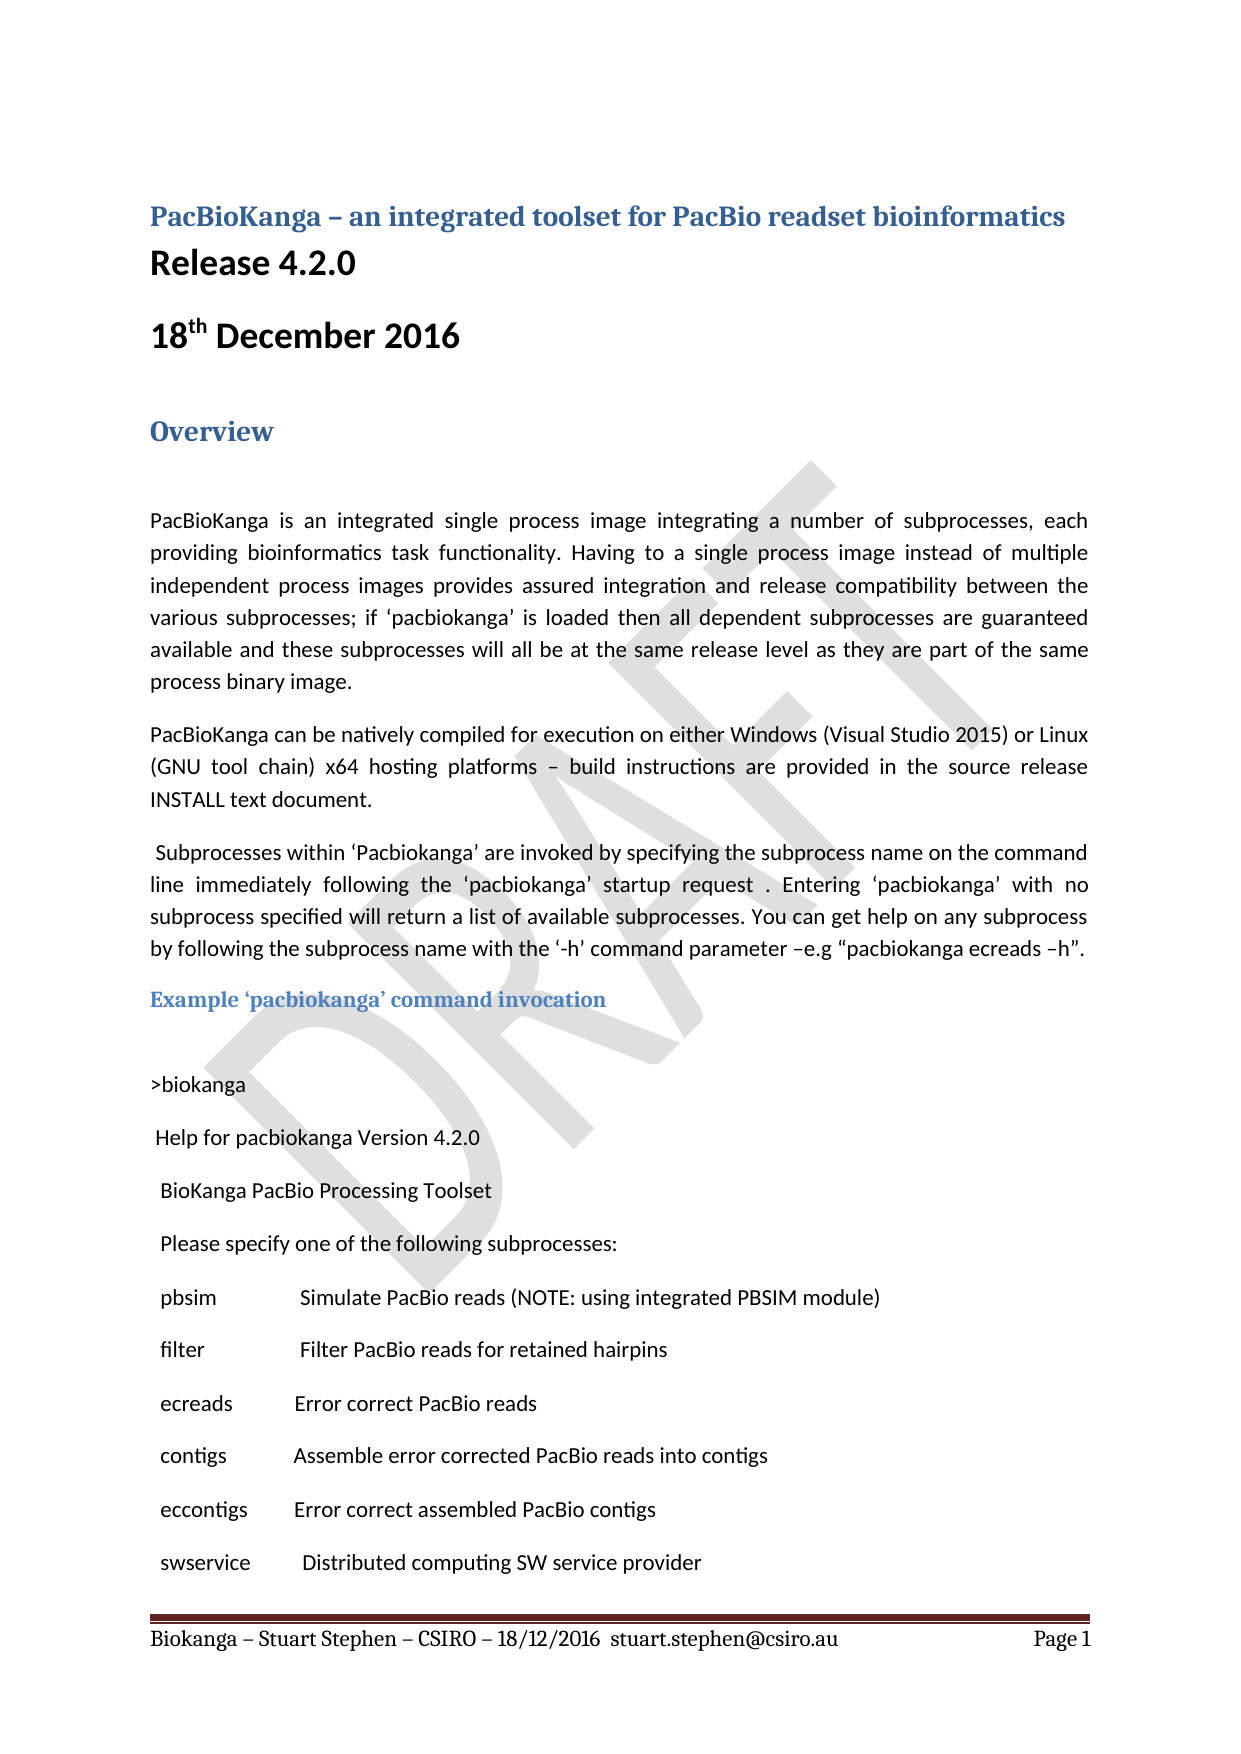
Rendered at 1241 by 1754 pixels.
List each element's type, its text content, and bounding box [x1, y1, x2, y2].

subtitle Example ‘pacbiokanga’ command invocation [150, 987, 1090, 1014]
text Please specify one of the following subprocesses: [150, 1229, 1090, 1258]
text 18th December 2016 [150, 312, 1090, 358]
text Release 4.2.0 [150, 238, 1090, 284]
text swservice Distributed computing SW service provider [150, 1548, 1090, 1576]
subtitle PacBioKanga – an integrated toolset for PacBio readset bioinformatics [150, 200, 1090, 233]
text filter Filter PacBio reads for retained hairpins [150, 1336, 1090, 1364]
text PacBioKanga can be natively compiled for execution on either Windows (Visual Studio 2015) or Linux (GNU tool chain) x64 hosting platforms – build instructions are provided in the source release INSTALL text document. [150, 720, 1090, 813]
text BioKanga PacBio Processing Toolset [150, 1177, 1090, 1204]
text eccontigs Error correct assembled PacBio contigs [150, 1495, 1090, 1523]
text contigs Assemble error corrected PacBio reads into contigs [150, 1442, 1090, 1470]
text PacBioKanga is an integrated single process image integrating a number of subprocesses, each providing bioinformatics task functionality. Having to a single process image instead of multiple independent process images provides assured integration and release compatibility between the various subprocesses; if ‘pacbiokanga’ is loaded then all dependent subprocesses are guaranteed available and these subprocesses will all be at the same release level as they are part of the same process binary image. [150, 506, 1090, 695]
text Subprocesses within ‘Pacbiokanga’ are invoked by specifying the subprocess name on the command line immediately following the ‘pacbiokanga’ startup request . Entering ‘pacbiokanga’ with no subprocess specified will return a list of available subprocesses. You can get help on any subprocess by following the subprocess name with the ‘-h’ command parameter –e.g “pacbiokanga ecreads –h”. [150, 838, 1090, 962]
text ecreads Error correct PacBio reads [150, 1389, 1090, 1417]
text Help for pacbiokanga Version 4.2.0 [150, 1123, 1090, 1152]
subtitle Overview [150, 415, 1090, 448]
text >biokanga [150, 1071, 1090, 1098]
text pbsim Simulate PacBio reads (NOTE: using integrated PBSIM module) [150, 1283, 1090, 1311]
